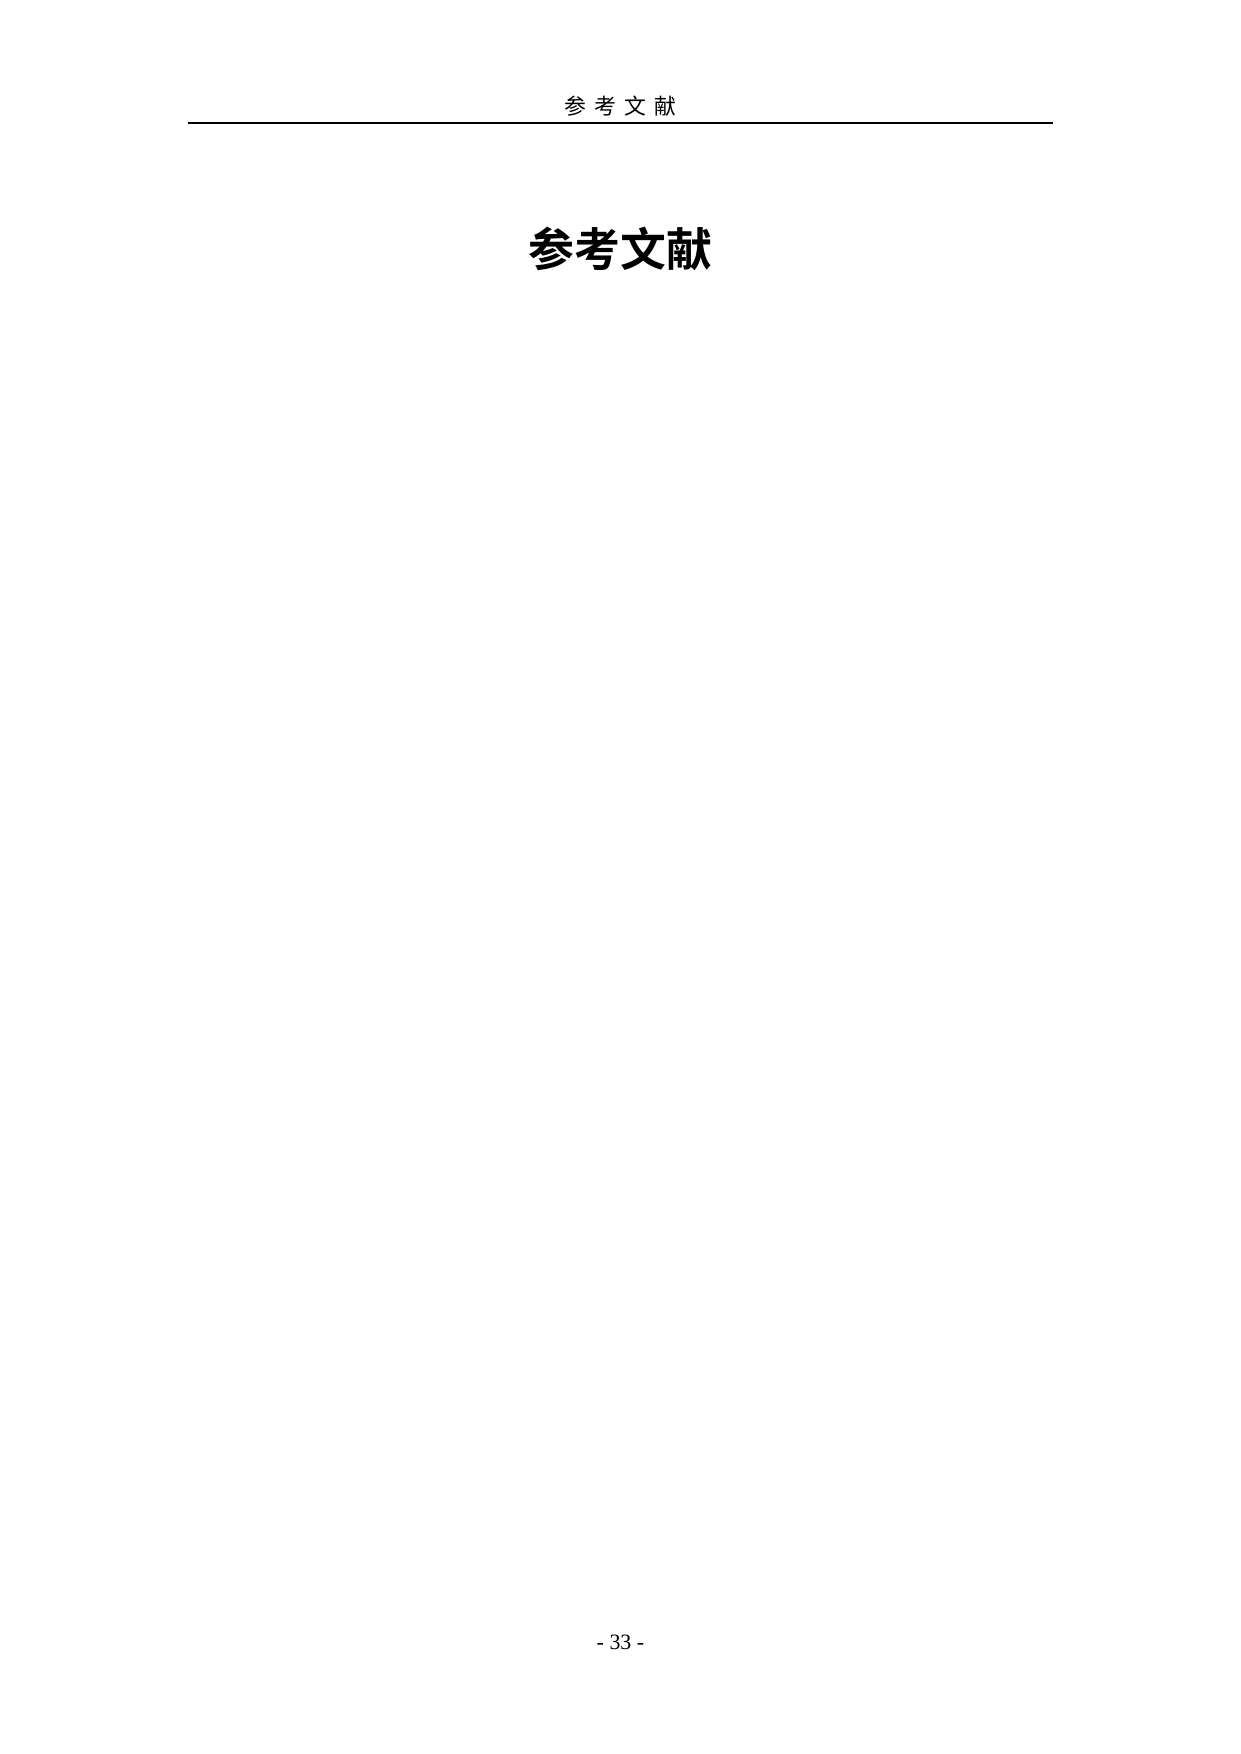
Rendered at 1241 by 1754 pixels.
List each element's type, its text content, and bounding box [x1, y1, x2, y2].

subtitle 参考文献 [187, 197, 1053, 295]
